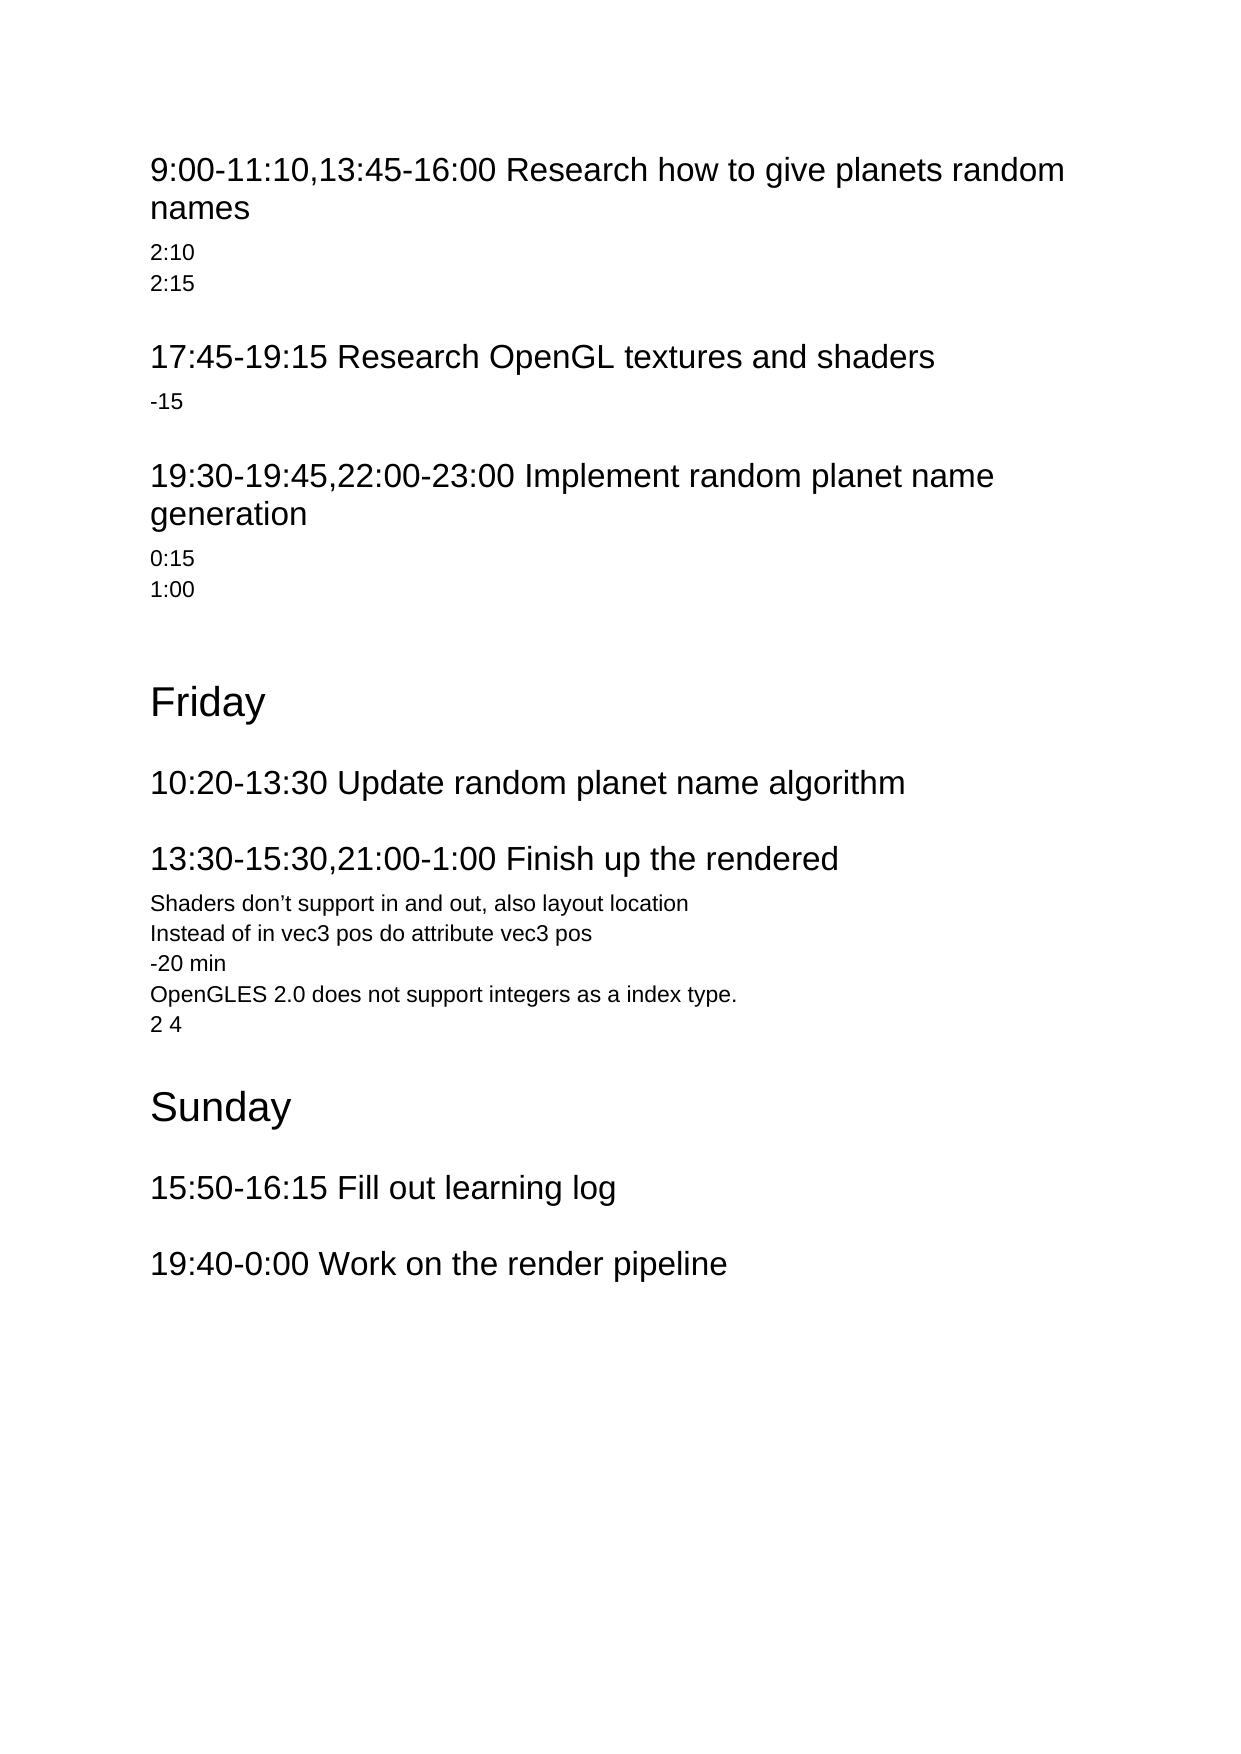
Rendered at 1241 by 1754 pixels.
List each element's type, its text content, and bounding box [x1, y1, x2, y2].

text Instead of in vec3 pos do attribute vec3 pos [150, 920, 1090, 946]
subtitle Sunday [150, 1083, 1090, 1131]
text -15 [150, 388, 1090, 414]
text -20 min [150, 950, 1090, 977]
subtitle 9:00-11:10,13:45-16:00 Research how to give planets random names [150, 150, 1090, 227]
text OpenGLES 2.0 does not support integers as a index type. [150, 981, 1090, 1007]
text 2:10 [150, 239, 1090, 266]
text 0:15 [150, 545, 1090, 572]
text 2:15 [150, 269, 1090, 296]
subtitle 19:30-19:45,22:00-23:00 Implement random planet name generation [150, 456, 1090, 533]
subtitle 13:30-15:30,21:00-1:00 Finish up the rendered [150, 839, 1090, 877]
text Shaders don’t support in and out, also layout location [150, 890, 1090, 916]
subtitle Friday [150, 678, 1090, 726]
subtitle 15:50-16:15 Fill out learning log [150, 1168, 1090, 1206]
subtitle 19:40-0:00 Work on the render pipeline [150, 1244, 1090, 1282]
subtitle 10:20-13:30 Update random planet name algorithm [150, 763, 1090, 801]
subtitle 17:45-19:15 Research OpenGL textures and shaders [150, 337, 1090, 376]
text 1:00 [150, 576, 1090, 602]
text 2 4 [150, 1011, 1090, 1037]
